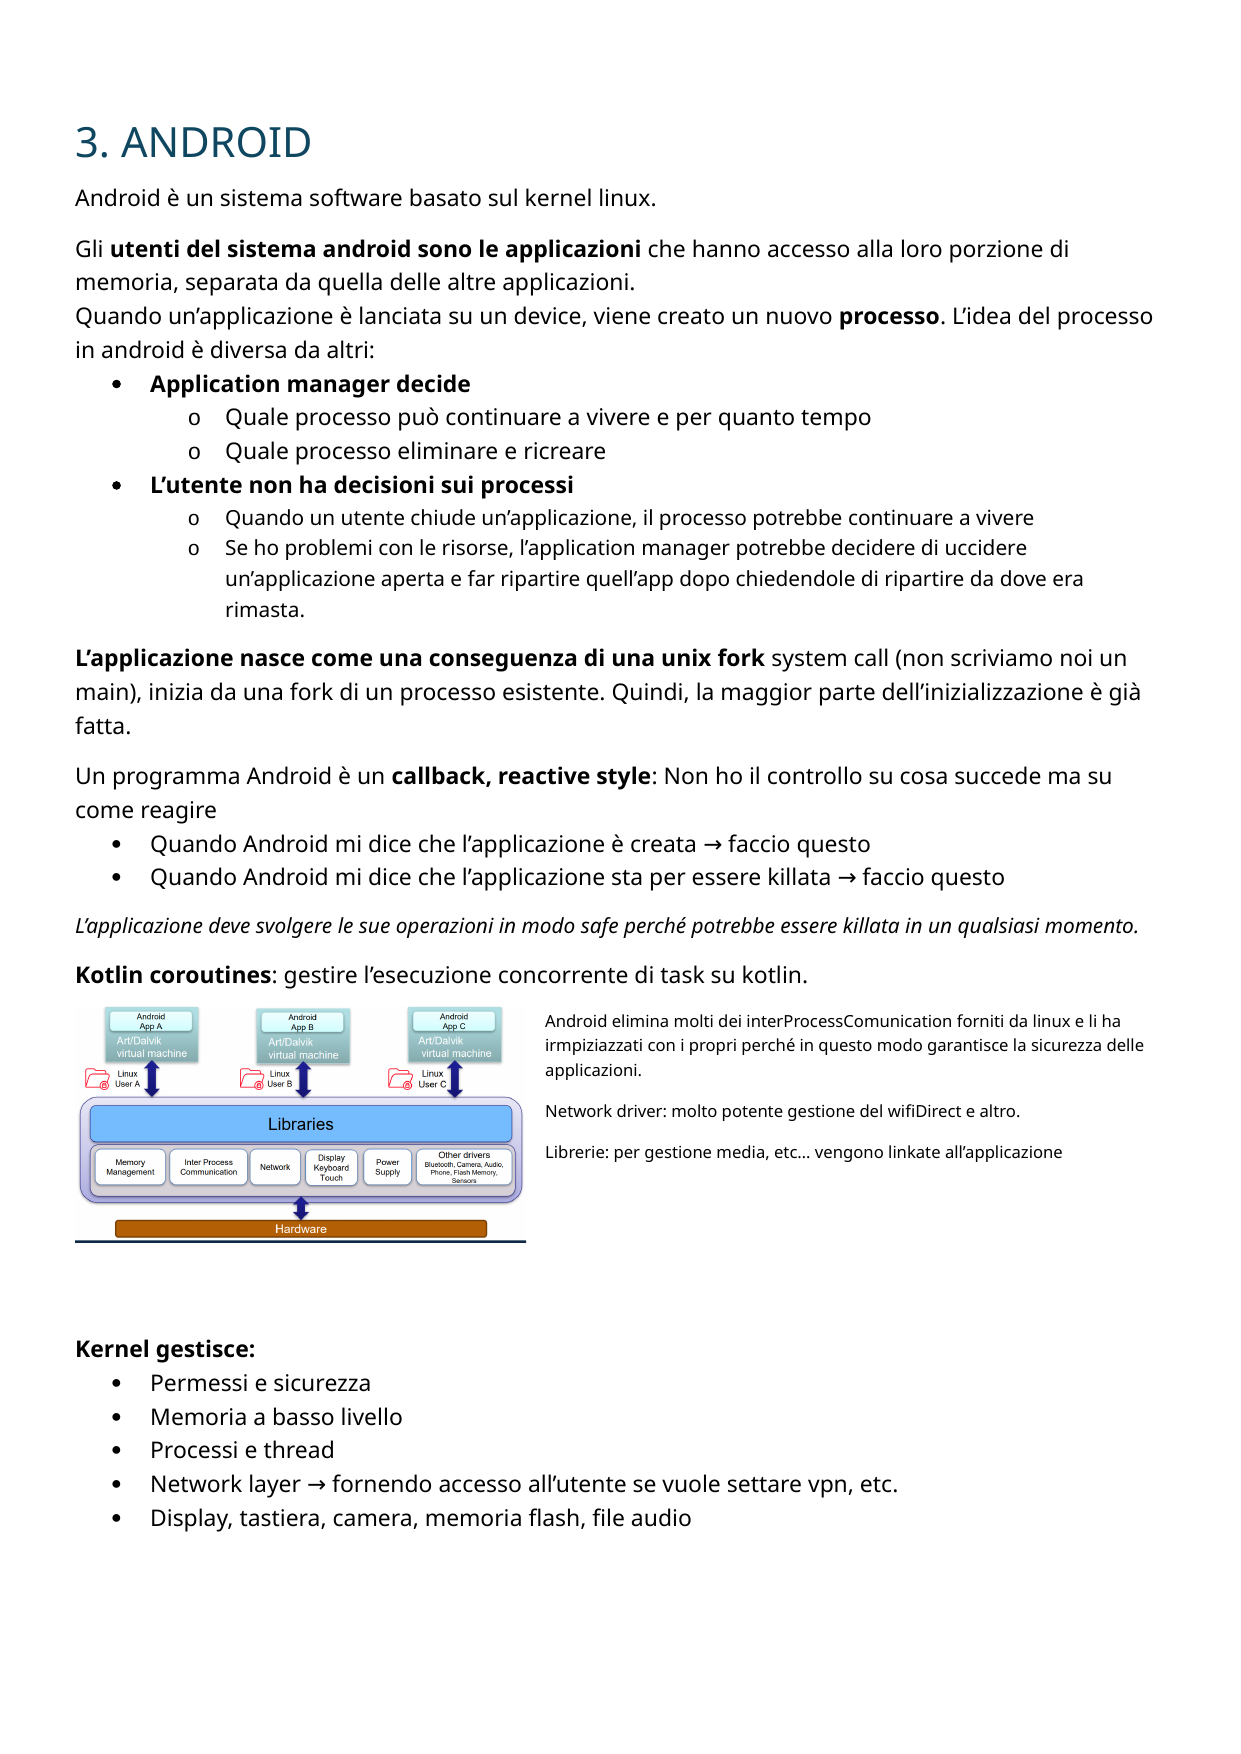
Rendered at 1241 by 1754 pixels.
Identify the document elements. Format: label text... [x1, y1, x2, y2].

list Permessi e sicurezza [112, 1367, 1165, 1398]
list Memoria a basso livello [112, 1401, 1165, 1432]
list Display, tastiera, camera, memoria flash, file audio [112, 1502, 1165, 1533]
text L’applicazione deve svolgere le sue operazioni in modo safe perché potrebbe essere killata in un qualsiasi momento. [75, 912, 1165, 940]
list Application manager decide [112, 367, 1165, 399]
text Un programma Android è un callback, reactive style: Non ho il controllo su cosa succede ma su come reagire [75, 760, 1165, 825]
text Gli utenti del sistema android sono le applicazioni che hanno accesso alla loro porzione di memoria, separata da quella delle altre applicazioni. [75, 232, 1165, 297]
text L’applicazione nasce come una conseguenza di una unix fork system call (non scriviamo noi un main), inizia da una fork di un processo esistente. Quindi, la maggior parte dell’inizializzazione è già fatta. [75, 642, 1165, 741]
list Quando Android mi dice che l’applicazione sta per essere killata → faccio questo [112, 861, 1165, 892]
list Quando un utente chiude un’applicazione, il processo potrebbe continuare a vivere [187, 503, 1165, 531]
list Se ho problemi con le risorse, l’application manager potrebbe decidere di uccidere un’applicazione aperta e far ripartire quell’app dopo chiedendole di ripartire da dove era rimasta. [187, 533, 1165, 623]
list Quale processo eliminare e ricreare [187, 435, 1165, 466]
subtitle 3. ANDROID [75, 112, 1165, 169]
text Quando un’applicazione è lanciata su un device, viene creato un nuovo processo. L’idea del processo in android è diversa da altri: [75, 300, 1165, 365]
list Quando Android mi dice che l’applicazione è creata → faccio questo [112, 827, 1165, 859]
list Network layer → fornendo accesso all’utente se vuole settare vpn, etc. [112, 1468, 1165, 1499]
text Kernel gestisce: [75, 1333, 1165, 1364]
picture [75, 1006, 527, 1243]
text Kotlin coroutines: gestire l’esecuzione concorrente di task su kotlin. [75, 959, 1165, 990]
text Android è un sistema software basato sul kernel linux. [75, 182, 1165, 213]
text Librerie: per gestione media, etc… vengono linkate all’applicazione [527, 1141, 1165, 1163]
text Network driver: molto potente gestione del wifiDirect e altro. [527, 1099, 1165, 1122]
text Android elimina molti dei interProcessComunication forniti da linux e li ha irmpiziazzati con i propri perché in questo modo garantisce la sicurezza delle applicazioni. [527, 1009, 1165, 1081]
list L’utente non ha decisioni sui processi [112, 469, 1165, 500]
list Quale processo può continuare a vivere e per quanto tempo [187, 401, 1165, 433]
list Processi e thread [112, 1434, 1165, 1466]
